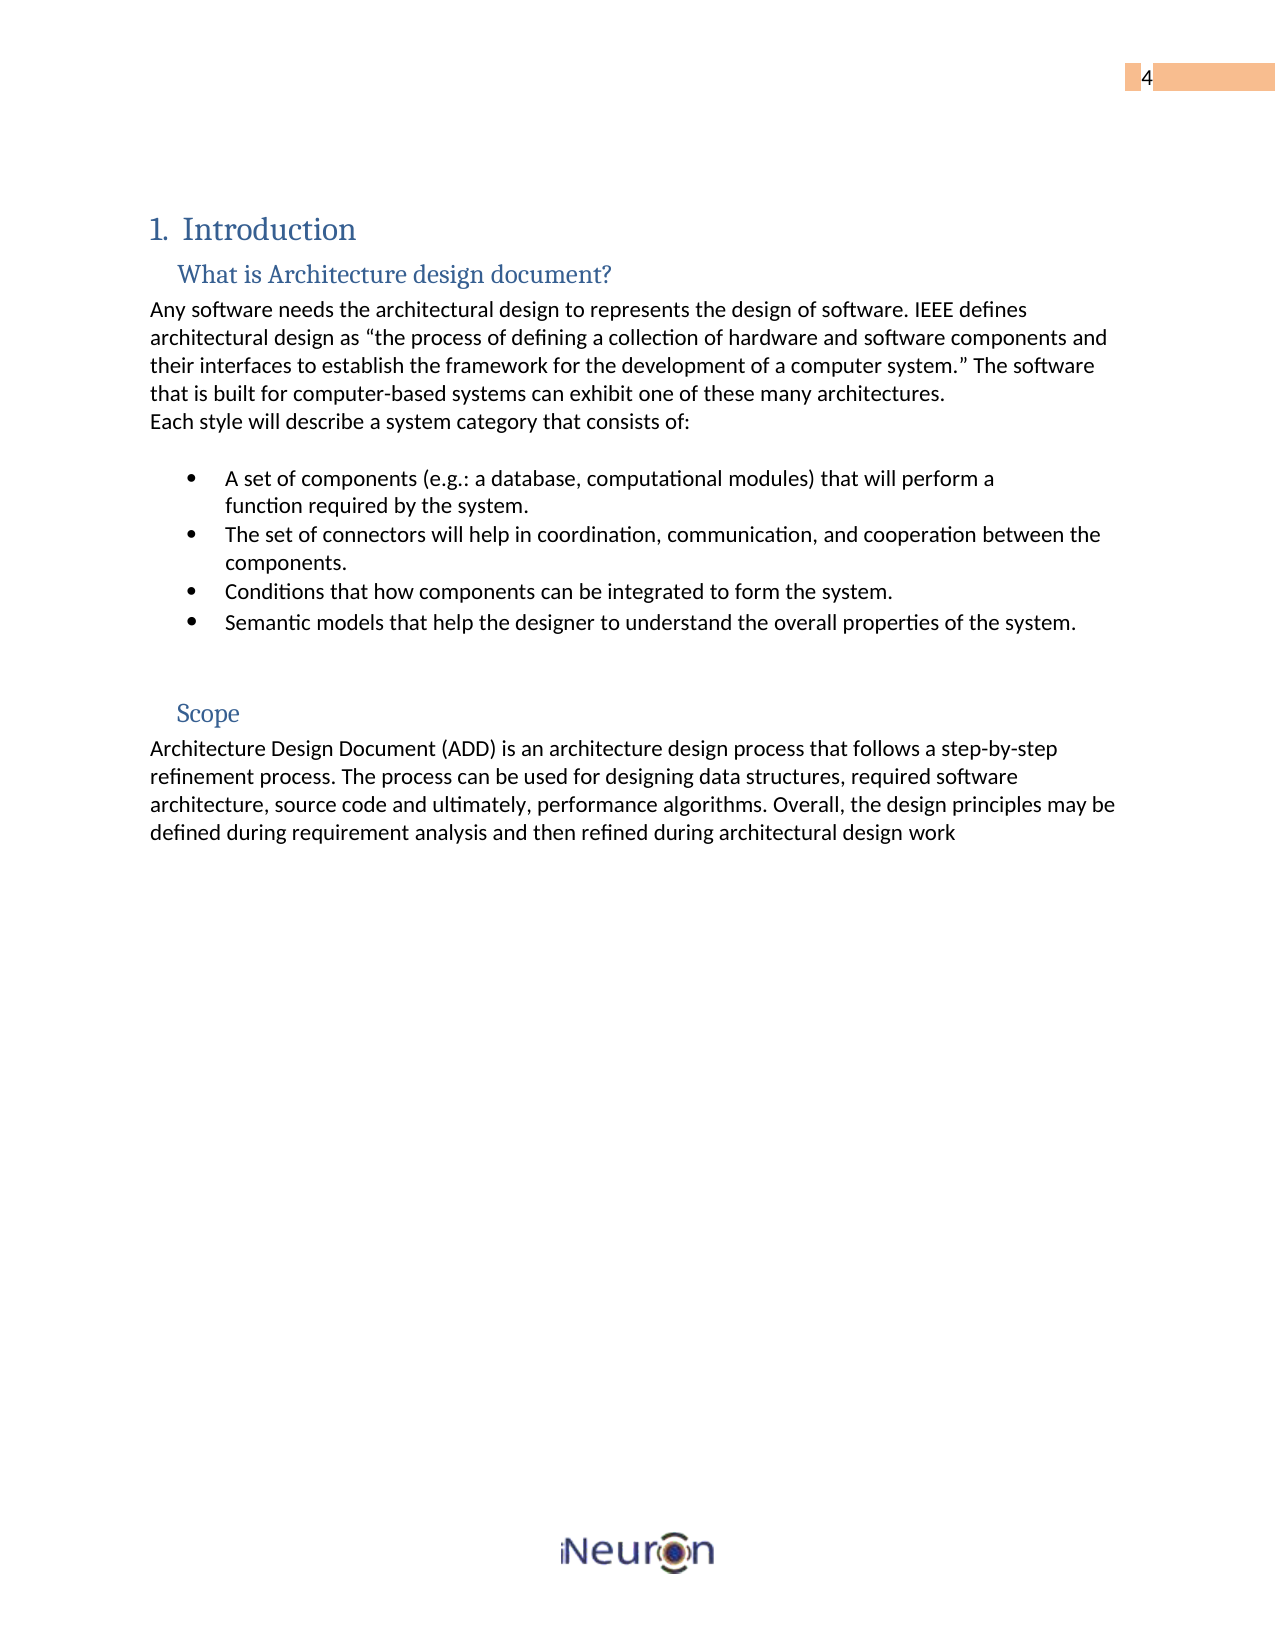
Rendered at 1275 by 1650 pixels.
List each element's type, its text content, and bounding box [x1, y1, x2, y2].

subtitle Introduction [150, 211, 1135, 249]
text Any software needs the architectural design to represents the design of software. IEEE defines [150, 295, 1135, 323]
picture [561, 1531, 714, 1574]
list The set of connectors will help in coordination, communication, and cooperation between the components. [187, 520, 1101, 576]
list Semantic models that help the designer to understand the overall properties of the system. [187, 606, 1135, 637]
text Each style will describe a system category that consists of: [150, 407, 1135, 435]
text Architecture Design Document (ADD) is an architecture design process that follows a step-by-step refinement process. The process can be used for designing data structures, required software architecture, source code and ultimately, performance algorithms. Overall, the design principles may be defined during requirement analysis and then refined during architectural design work [150, 734, 1119, 846]
text architectural design as “the process of defining a collection of hardware and software components and their interfaces to establish the framework for the development of a computer system.” The software that is built for computer-based systems can exhibit one of these many architectures. [150, 323, 1119, 407]
subtitle What is Architecture design document? [139, 259, 1135, 290]
subtitle Scope [139, 698, 1135, 729]
list Conditions that how components can be integrated to form the system. [187, 576, 1135, 606]
list A set of components (e.g.: a database, computational modules) that will perform a function required by the system. [187, 464, 1077, 520]
